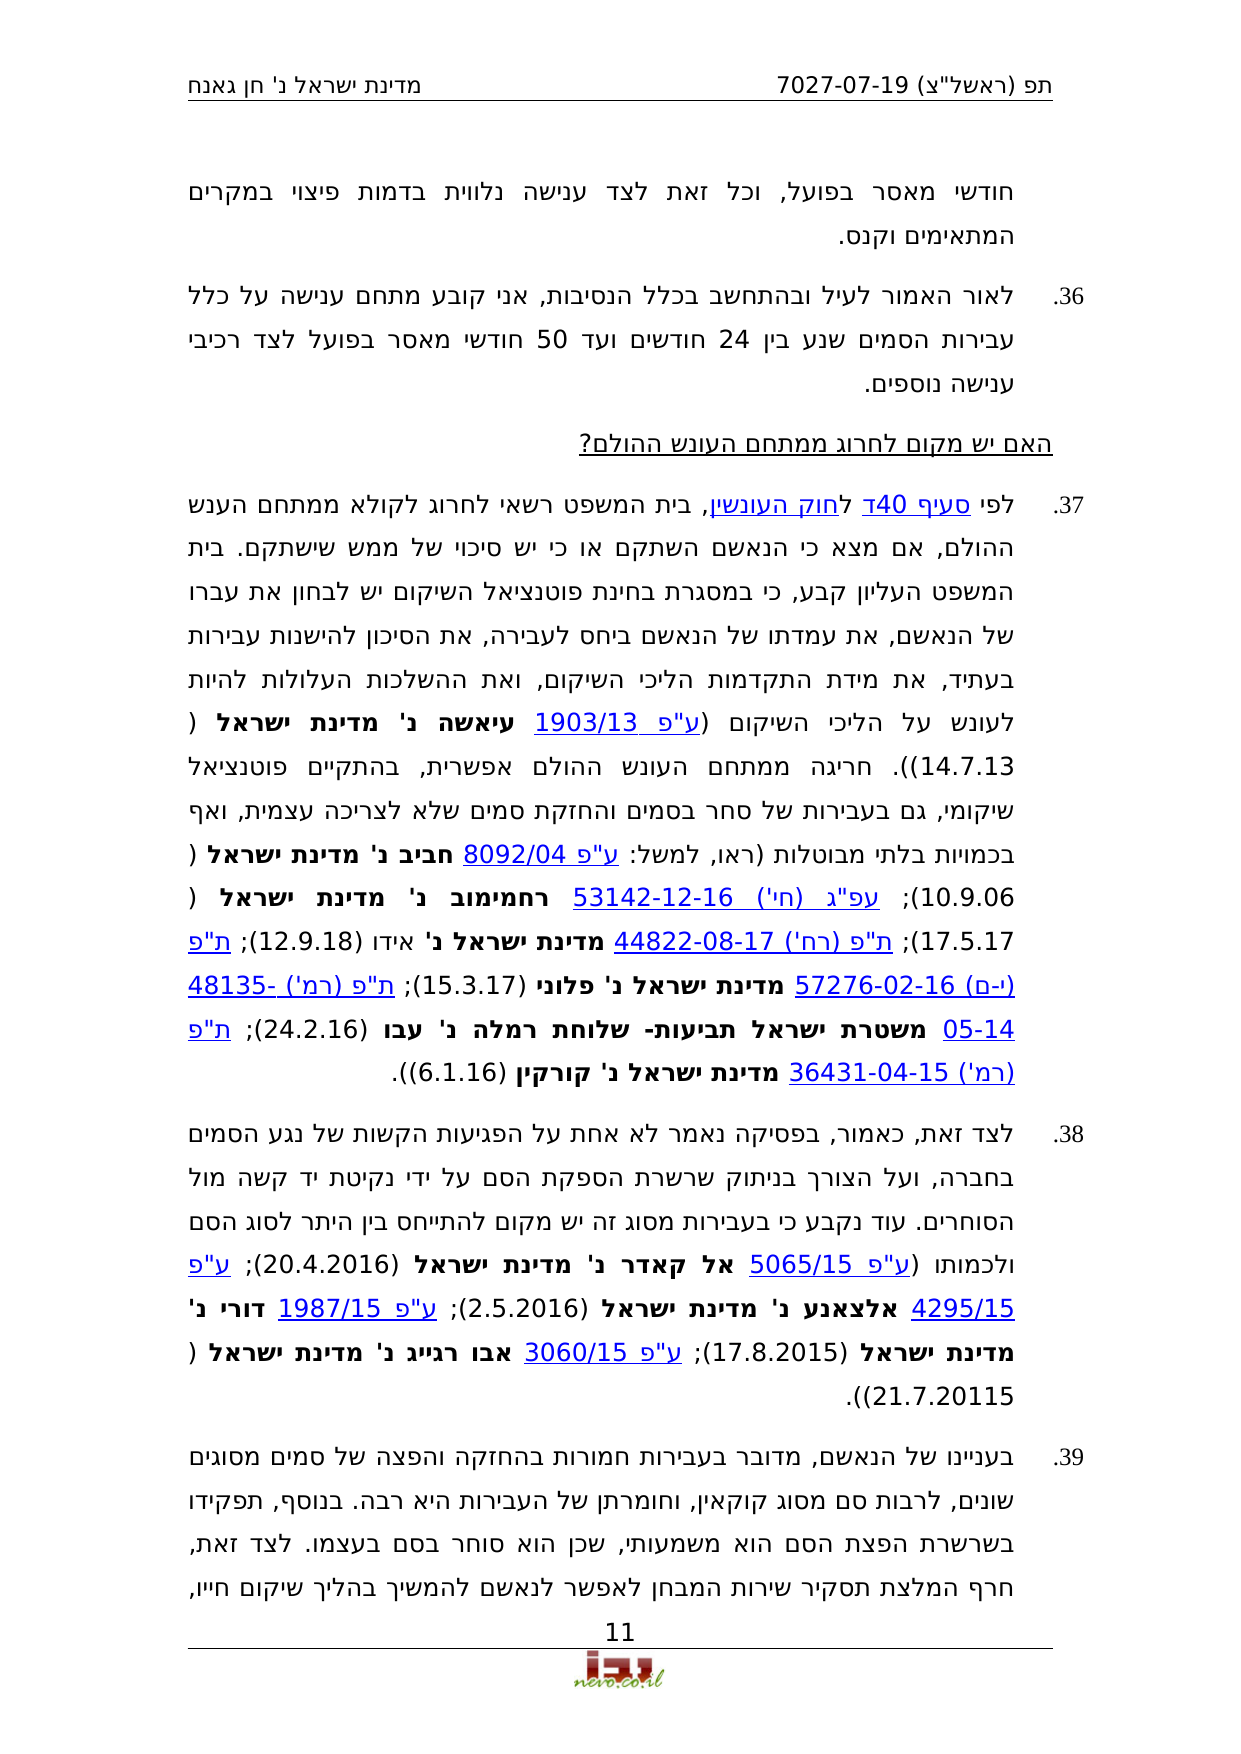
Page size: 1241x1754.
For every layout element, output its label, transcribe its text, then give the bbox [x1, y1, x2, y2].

picture [574, 1650, 666, 1689]
list לאור האמור לעיל ובהתחשב בכלל הנסיבות, אני קובע מתחם ענישה על כלל עבירות הסמים שנע בין 24 חודשים ועד 50 חודשי מאסר בפועל לצד רכיבי ענישה נוספים. [187, 281, 1053, 398]
text האם יש מקום לחרוג ממתחם העונש ההולם? [187, 429, 1053, 458]
list לפי סעיף 40ד לחוק העונשין, בית המשפט רשאי לחרוג לקולא ממתחם הענש ההולם, אם מצא כי הנאשם השתקם או כי יש סיכוי של ממש שישתקם. בית המשפט העליון קבע, כי במסגרת בחינת פוטנציאל השיקום יש לבחון את עברו של הנאשם, את עמדתו של הנאשם ביחס לעבירה, את הסיכון להישנות עבירות בעתיד, את מידת התקדמות הליכי השיקום, ואת ההשלכות העלולות להיות לעונש על הליכי השיקום (ע"פ 1903/13 עיאשה נ' מדינת ישראל (14.7.13)). חריגה ממתחם העונש ההולם אפשרית, בהתקיים פוטנציאל שיקומי, גם בעבירות של סחר בסמים והחזקת סמים שלא לצריכה עצמית, ואף בכמויות בלתי מבוטלות (ראו, למשל: ע"פ 8092/04 חביב נ' מדינת ישראל (10.9.06); עפ"ג (חי') 53142-12-16 רחמימוב נ' מדינת ישראל (17.5.17); ת"פ (רח') 44822-08-17 מדינת ישראל נ' אידו (12.9.18); ת"פ (י-ם) 57276-02-16 מדינת ישראל נ' פלוני (15.3.17); ת"פ (רמ') 48135-05-14 משטרת ישראל תביעות- שלוחת רמלה נ' עבו (24.2.16); ת"פ (רמ') 36431-04-15 מדינת ישראל נ' קורקין (6.1.16)). [187, 490, 1053, 1088]
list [187, 1442, 1053, 1603]
list לצד זאת, כאמור, בפסיקה נאמר לא אחת על הפגיעות הקשות של נגע הסמים בחברה, ועל הצורך בניתוק שרשרת הספקת הסם על ידי נקיטת יד קשה מול הסוחרים. עוד נקבע כי בעבירות מסוג זה יש מקום להתייחס בין היתר לסוג הסם ולכמותו (ע"פ 5065/15 אל קאדר נ' מדינת ישראל (20.4.2016); ע"פ 4295/15 אלצאנע נ' מדינת ישראל (2.5.2016); ע"פ 1987/15 דורי נ' מדינת ישראל (17.8.2015); ע"פ 3060/15 אבו רגייג נ' מדינת ישראל (21.7.20115)). [187, 1119, 1053, 1411]
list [187, 177, 1053, 250]
